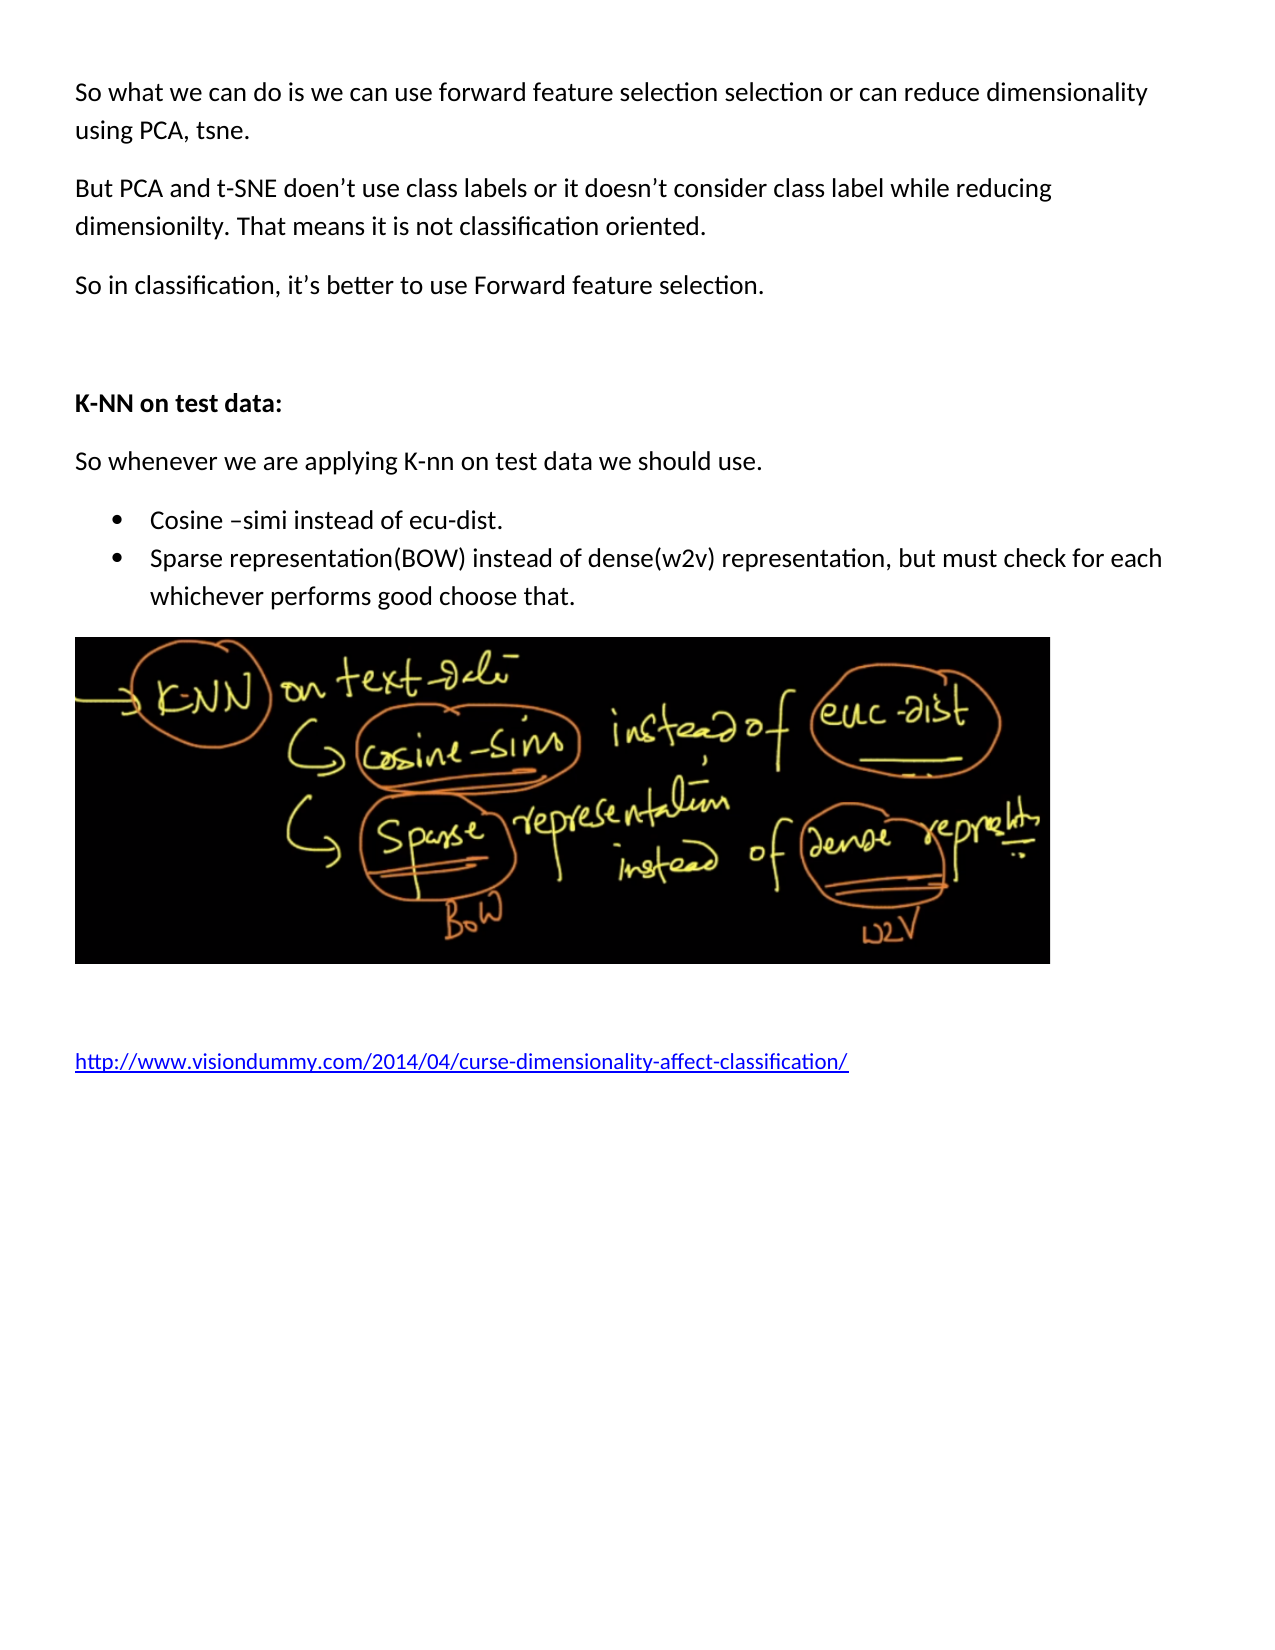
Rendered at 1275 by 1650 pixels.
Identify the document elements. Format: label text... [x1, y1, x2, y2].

text But PCA and t-SNE doen’t use class labels or it doesn’t consider class label while reducing dimensionilty. That means it is not classification oriented. [75, 172, 1200, 243]
list Sparse representation(BOW) instead of dense(w2v) representation, but must check for each whichever performs good choose that. [112, 541, 1200, 612]
text So in classification, it’s better to use Forward feature selection. [75, 268, 1200, 301]
text http://www.visiondummy.com/2014/04/curse-dimensionality-affect-classification/ [75, 1047, 1200, 1075]
text K-NN on test data: [75, 386, 1200, 419]
list Cosine –simi instead of ecu-dist. [112, 503, 1200, 536]
text So whenever we are applying K-nn on test data we should use. [75, 444, 1200, 478]
picture [75, 637, 1050, 964]
text So what we can do is we can use forward feature selection selection or can reduce dimensionality using PCA, tsne. [75, 75, 1200, 146]
